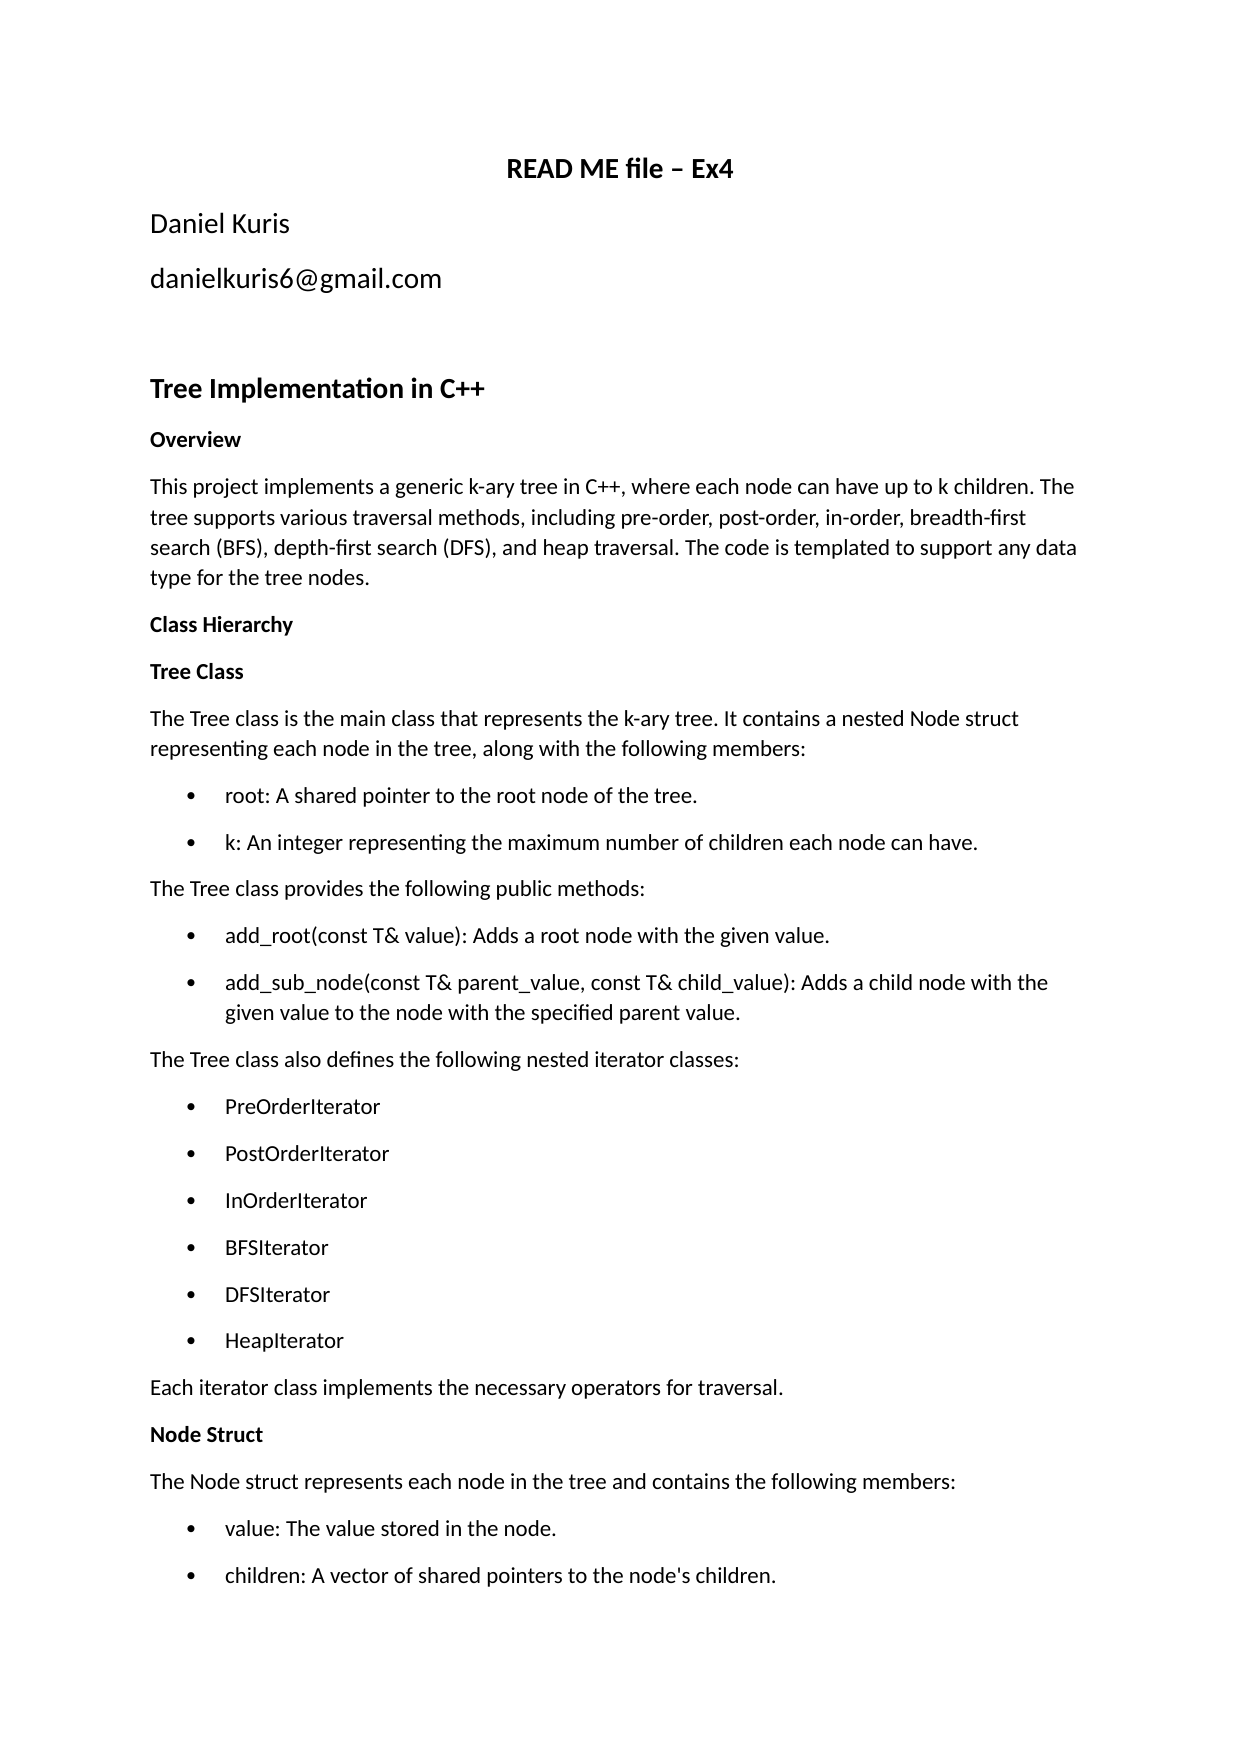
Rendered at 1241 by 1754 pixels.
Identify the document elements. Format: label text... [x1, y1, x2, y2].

text The Tree class also defines the following nested iterator classes: [150, 1045, 1090, 1073]
list InOrderIterator [187, 1186, 1090, 1214]
text Node Struct [150, 1420, 1090, 1448]
list add_sub_node(const T& parent_value, const T& child_value): Adds a child node with the given value to the node with the specified parent value. [187, 968, 1090, 1026]
list DFSIterator [187, 1280, 1090, 1308]
list BFSIterator [187, 1233, 1090, 1261]
list root: A shared pointer to the root node of the tree. [187, 781, 1090, 809]
list HeapIterator [187, 1327, 1090, 1354]
text The Tree class is the main class that represents the k-ary tree. It contains a nested Node struct representing each node in the tree, along with the following members: [150, 704, 1090, 762]
text The Tree class provides the following public methods: [150, 874, 1090, 902]
list add_root(const T& value): Adds a root node with the given value. [187, 921, 1090, 949]
list value: The value stored in the node. [187, 1514, 1090, 1542]
list k: An integer representing the maximum number of children each node can have. [187, 828, 1090, 856]
text Daniel Kuris [150, 205, 1090, 241]
text READ ME file – Ex4 [150, 150, 1090, 186]
text Tree Implementation in C++ [150, 370, 1090, 406]
list PreOrderIterator [187, 1092, 1090, 1120]
text Class Hierarchy [150, 610, 1090, 638]
text danielkuris6@gmail.com [150, 260, 1090, 296]
text This project implements a generic k-ary tree in C++, where each node can have up to k children. The tree supports various traversal methods, including pre-order, post-order, in-order, breadth-first search (BFS), depth-first search (DFS), and heap traversal. The code is templated to support any data type for the tree nodes. [150, 472, 1090, 591]
list children: A vector of shared pointers to the node's children. [187, 1561, 1090, 1589]
text Tree Class [150, 657, 1090, 685]
list PostOrderIterator [187, 1139, 1090, 1167]
text Each iterator class implements the necessary operators for traversal. [150, 1373, 1090, 1401]
text Overview [150, 426, 1090, 453]
text The Node struct represents each node in the tree and contains the following members: [150, 1467, 1090, 1495]
